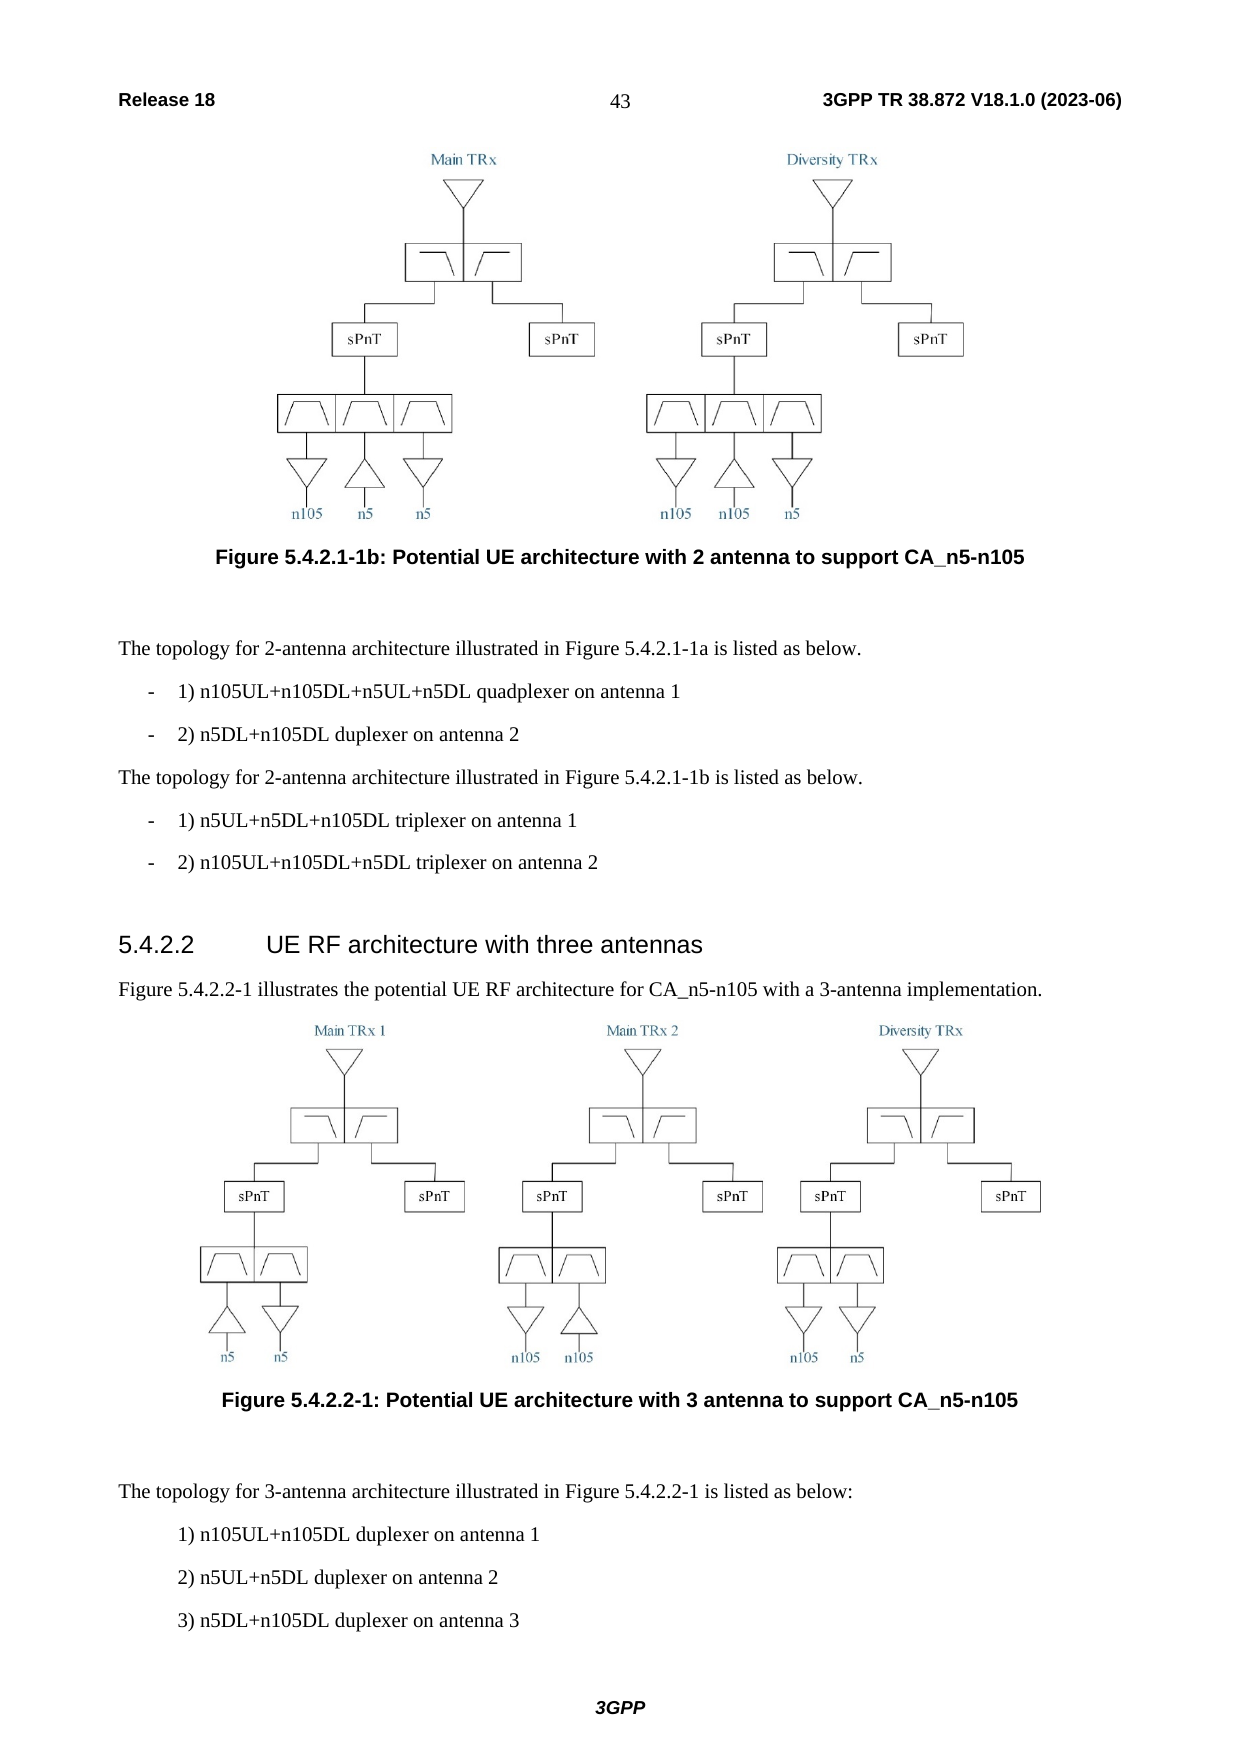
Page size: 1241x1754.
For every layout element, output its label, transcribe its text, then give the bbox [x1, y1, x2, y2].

text 2) n5UL+n5DL duplexer on antenna 2 [148, 1565, 1122, 1589]
subtitle 5.4.2.2 UE RF architecture with three antennas [118, 930, 1122, 958]
text The topology for 2-antenna architecture illustrated in Figure 5.4.2.1-1a is listed as below. [118, 636, 1122, 660]
text 1) n105UL+n105DL duplexer on antenna 1 [148, 1522, 1122, 1546]
text 3) n5DL+n105DL duplexer on antenna 3 [148, 1608, 1122, 1632]
text - 2) n105UL+n105DL+n5DL triplexer on antenna 2 [148, 850, 1122, 874]
text The topology for 3-antenna architecture illustrated in Figure 5.4.2.2-1 is listed as below: [118, 1479, 1122, 1503]
picture [199, 1020, 1041, 1369]
text Figure 5.4.2.2-1: Potential UE architecture with 3 antenna to support CA_n5-n105 [118, 1388, 1122, 1412]
text - 1) n5UL+n5DL+n105DL triplexer on antenna 1 [148, 807, 1122, 832]
text The topology for 2-antenna architecture illustrated in Figure 5.4.2.1-1b is listed as below. [118, 765, 1122, 789]
picture [276, 147, 964, 526]
text - 1) n105UL+n105DL+n5UL+n5DL quadplexer on antenna 1 [148, 679, 1122, 703]
text - 2) n5DL+n105DL duplexer on antenna 2 [148, 722, 1122, 746]
text Figure 5.4.2.1-1b: Potential UE architecture with 2 antenna to support CA_n5-n105 [118, 544, 1122, 568]
text Figure 5.4.2.2-1 illustrates the potential UE RF architecture for CA_n5-n105 with a 3-antenna implementation. [118, 977, 1122, 1001]
